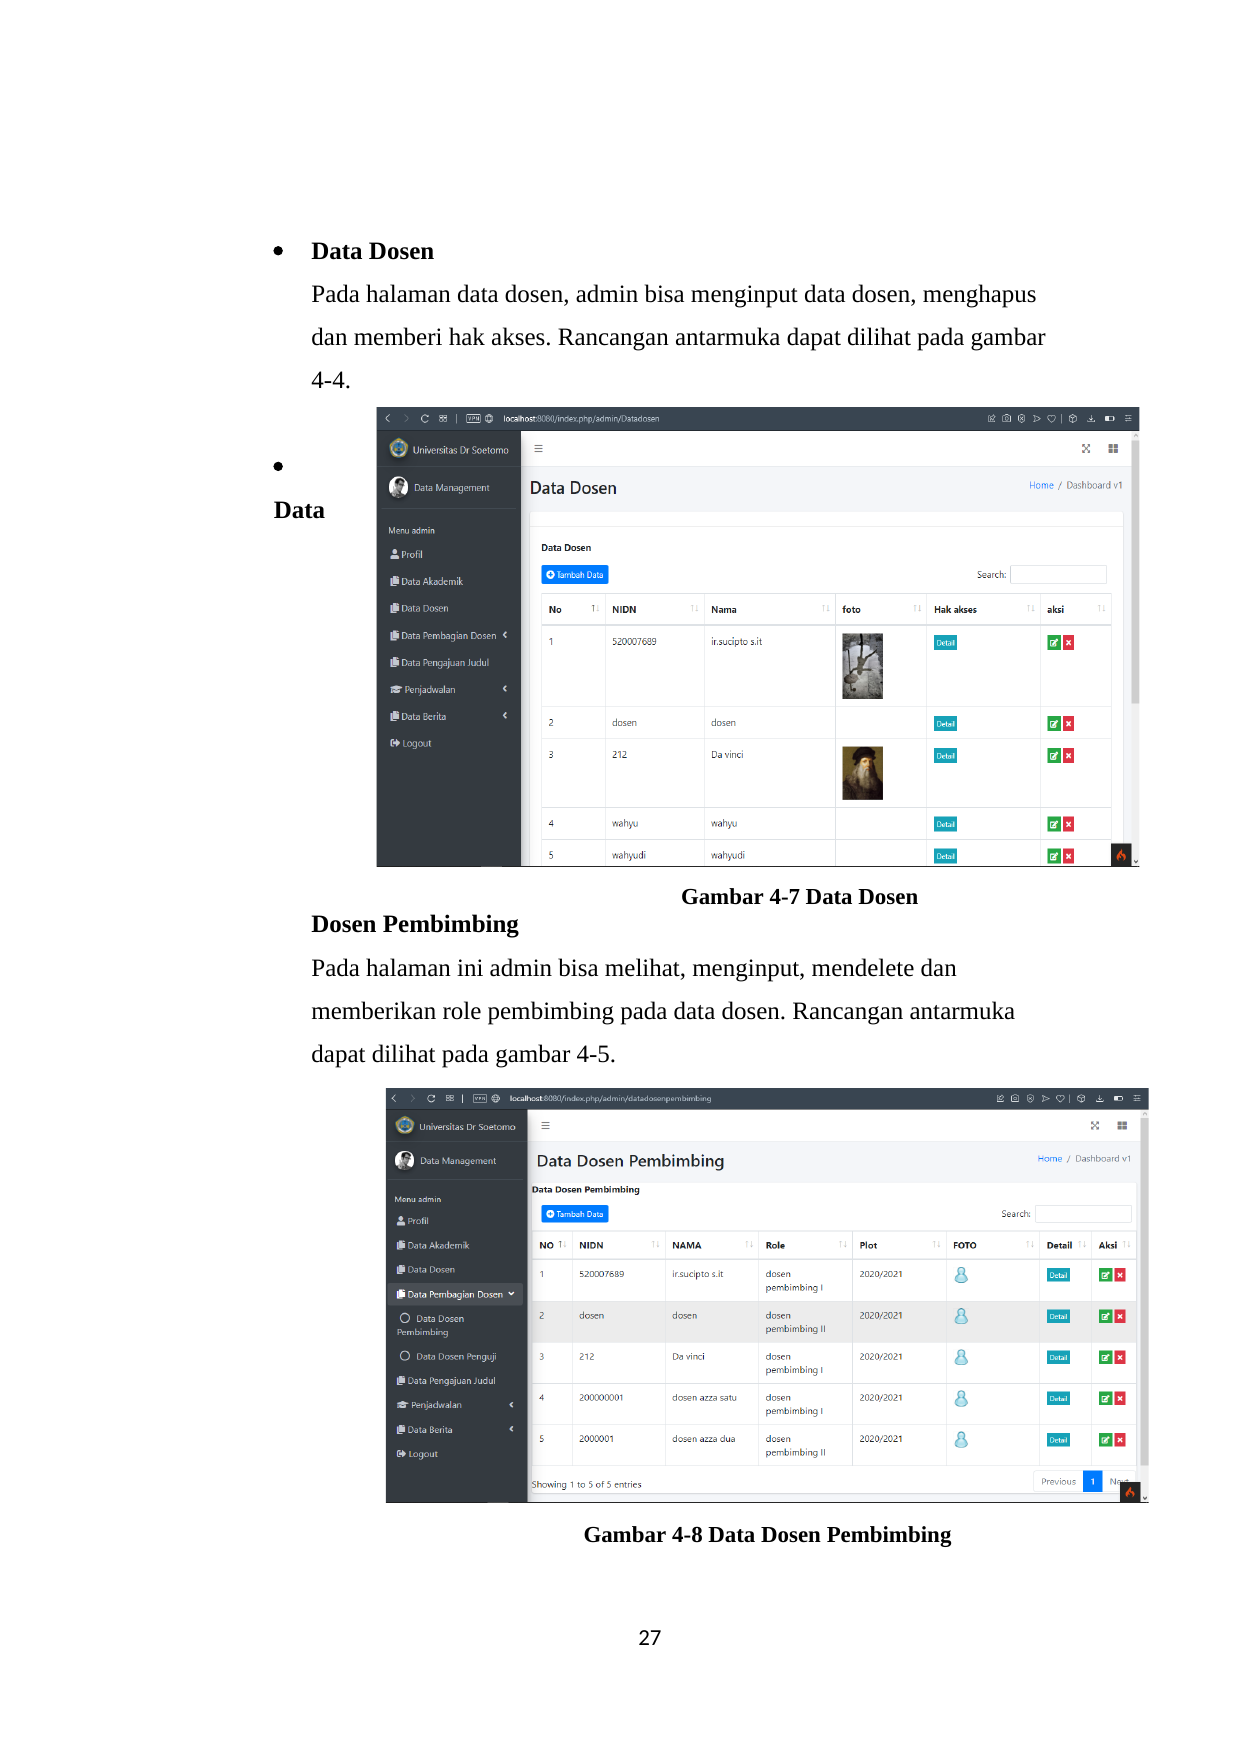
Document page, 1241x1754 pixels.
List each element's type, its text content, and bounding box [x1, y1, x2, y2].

picture [385, 1088, 1149, 1503]
list Data Dosen [274, 236, 1063, 265]
list Pada halaman data dosen, admin bisa menginput data dosen, menghapus dan memberi hak akses. Rancangan antarmuka dapat dilihat pada gambar 4-4. [311, 279, 1063, 394]
list Pada halaman ini admin bisa melihat, menginput, mendelete dan memberikan role pembimbing pada data dosen. Rancangan antarmuka dapat dilihat pada gambar 4-5. [311, 953, 1063, 1068]
picture [376, 407, 1140, 867]
